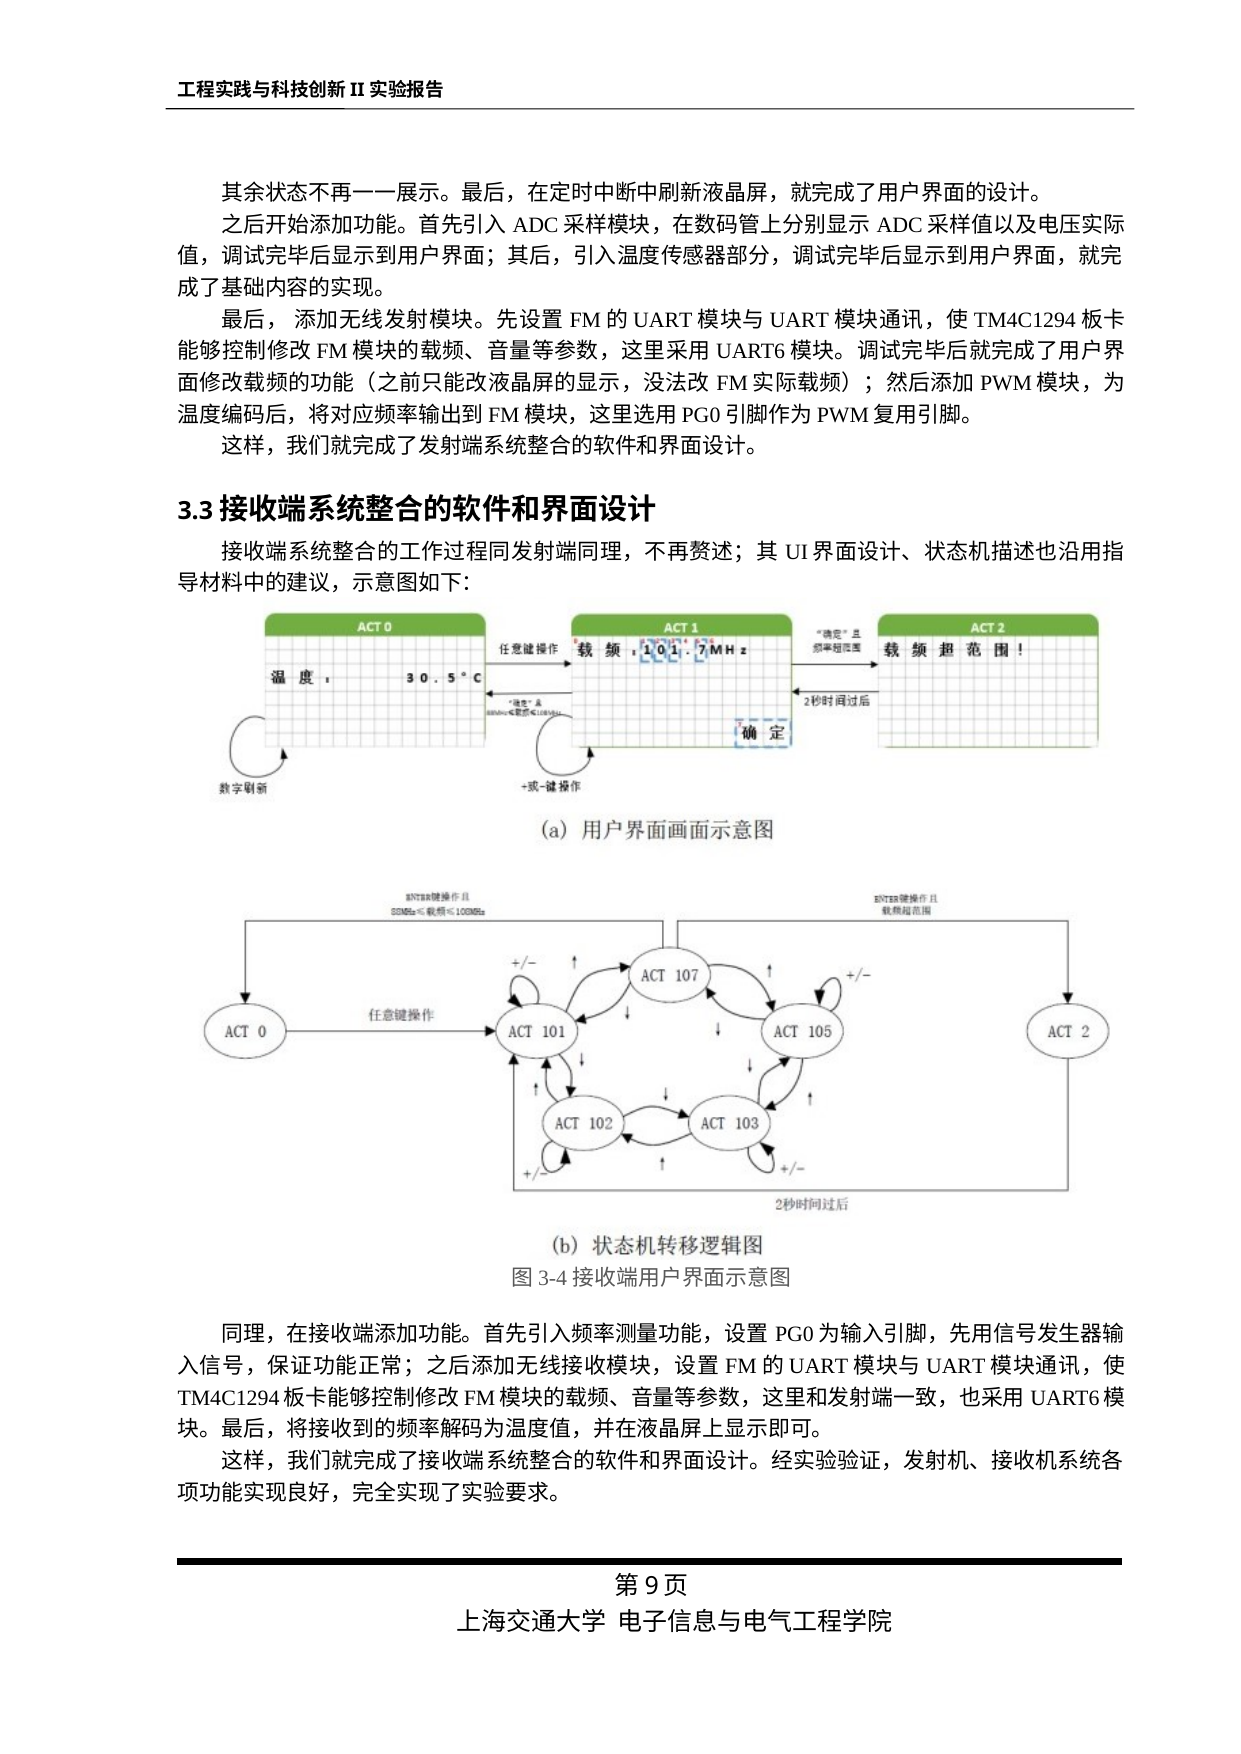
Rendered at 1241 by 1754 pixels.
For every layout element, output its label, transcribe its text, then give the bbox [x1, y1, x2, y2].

text 这样，我们就完成了接收端系统整合的软件和界面设计。经实验验证，发射机、接收机系统各项功能实现良好，完全实现了实验要求。 [177, 1443, 1126, 1506]
text 其余状态不再一一展示。最后，在定时中断中刷新液晶屏，就完成了用户界面的设计。 [177, 175, 1126, 207]
text 最后， 添加无线发射模块。先设置FM的UART模块与UART模块通讯，使TM4C1294板卡能够控制修改FM模块的载频、音量等参数，这里采用UART6模块。调试完毕后就完成了用户界面修改载频的功能（之前只能改液晶屏的显示，没法改FM实际载频）；然后添加PWM模块，为温度编码后，将对应频率输出到FM模块，这里选用PG0引脚作为PWM复用引脚。 [177, 302, 1126, 428]
text 这样，我们就完成了发射端系统整合的软件和界面设计。 [177, 428, 1126, 460]
text 图3-4 接收端用户界面示意图 [177, 1260, 1126, 1291]
text 接收端系统整合的工作过程同发射端同理，不再赘述；其UI界面设计、状态机描述也沿用指导材料中的建议，示意图如下： [177, 534, 1126, 597]
text 同理，在接收端添加功能。首先引入频率测量功能，设置PG0为输入引脚，先用信号发生器输入信号，保证功能正常；之后添加无线接收模块，设置FM的UART模块与UART模块通讯，使TM4C1294板卡能够控制修改FM模块的载频、音量等参数，这里和发射端一致，也采用UART6模块。最后，将接收到的频率解码为温度值，并在液晶屏上显示即可。 [177, 1316, 1126, 1443]
picture [177, 597, 1126, 1260]
text 之后开始添加功能。首先引入ADC采样模块，在数码管上分别显示ADC采样值以及电压实际值，调试完毕后显示到用户界面；其后，引入温度传感器部分，调试完毕后显示到用户界面，就完成了基础内容的实现。 [177, 207, 1126, 302]
subtitle 接收端系统整合的软件和界面设计 [177, 485, 1126, 527]
